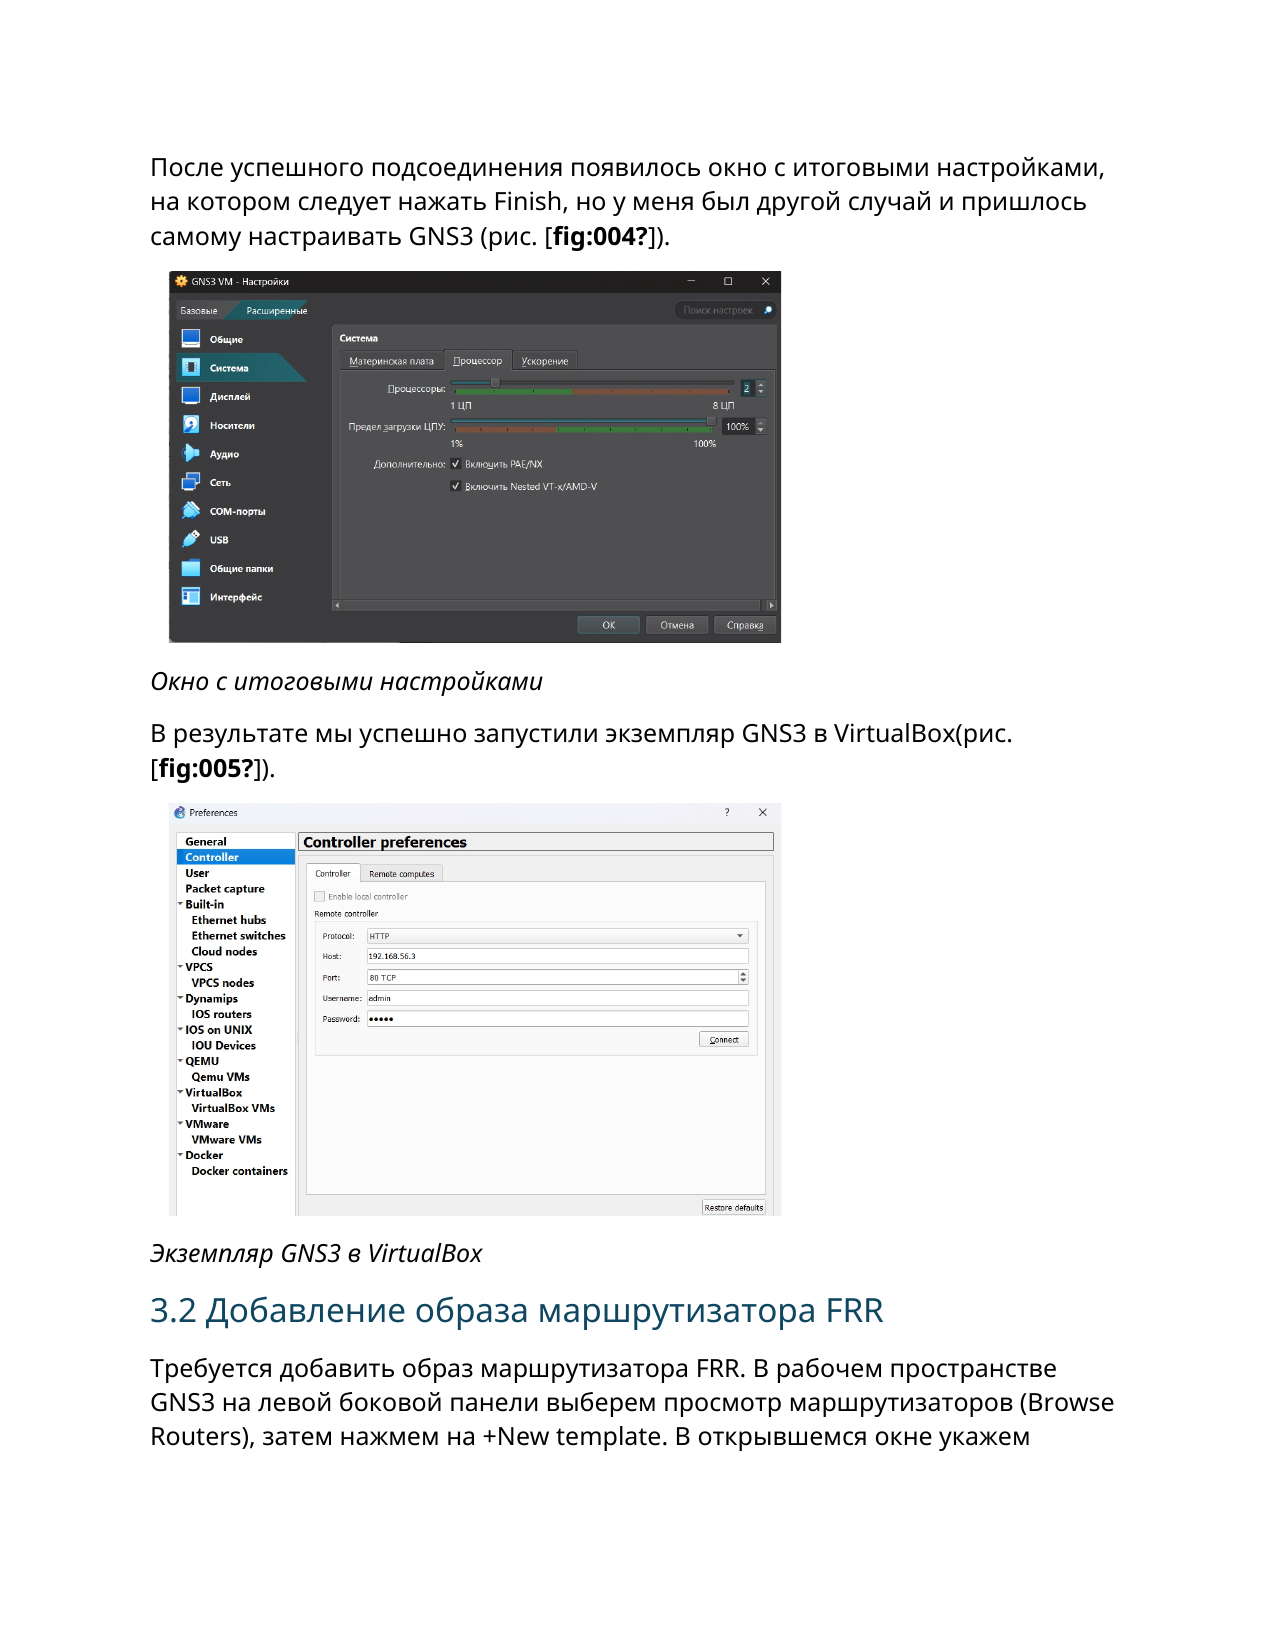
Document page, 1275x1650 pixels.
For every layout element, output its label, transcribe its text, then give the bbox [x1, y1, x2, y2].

picture [168, 271, 782, 643]
text Окно с итоговыми настройками [150, 663, 1125, 697]
text В результате мы успешно запустили экземпляр GNS3 в VirtualBox(рис. [fig:005?]). [150, 716, 1125, 784]
picture [168, 803, 782, 1216]
subtitle 3.2 Добавление образа маршрутизатора FRR [150, 1287, 1125, 1332]
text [150, 1351, 1125, 1453]
text Экземпляр GNS3 в VirtualBox [150, 1236, 1125, 1270]
text После успешного подсоединения появилось окно с итоговыми настройками, на котором следует нажать Finish, но у меня был другой случай и пришлось самому настраивать GNS3 (рис. [fig:004?]). [150, 150, 1125, 252]
